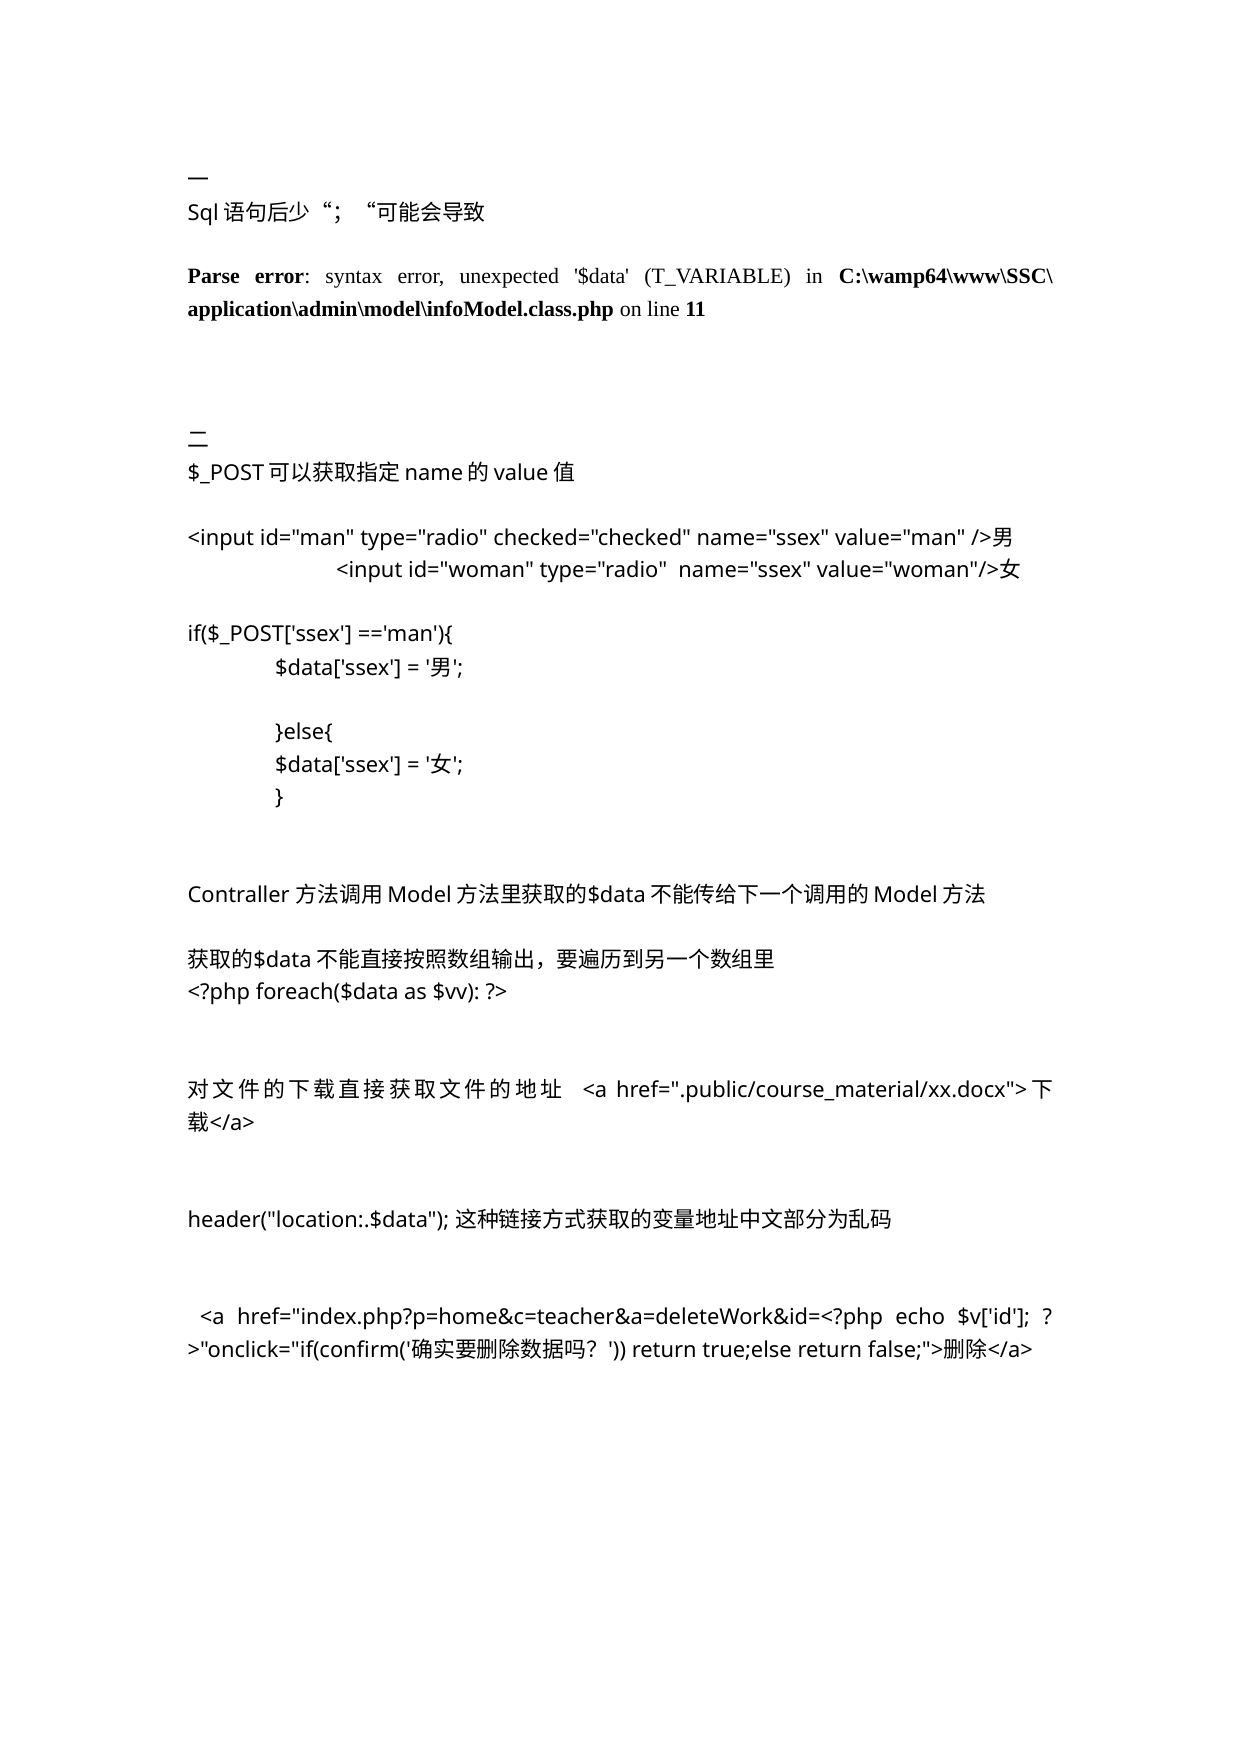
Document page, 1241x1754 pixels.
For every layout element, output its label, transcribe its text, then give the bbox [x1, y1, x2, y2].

text <input id="man" type="radio" checked="checked" name="ssex" value="man" />男 [187, 519, 1053, 552]
text }else{ [187, 714, 1053, 747]
text 二 [187, 422, 1053, 454]
text <?php foreach($data as $vv): ?> [187, 974, 1053, 1007]
text <a href="index.php?p=home&c=teacher&a=deleteWork&id=<?php echo $v['id']; ?>"onclick="if(confirm('确实要删除数据吗？')) return true;else return false;">删除</a> [187, 1299, 1053, 1364]
text 获取的$data不能直接按照数组输出，要遍历到另一个数组里 [187, 942, 1053, 974]
text Sql语句后少“；“可能会导致 [187, 194, 1053, 227]
text Contraller 方法调用Model方法里获取的$data不能传给下一个调用的Model方法 [187, 877, 1053, 909]
text header("location:.$data"); 这种链接方式获取的变量地址中文部分为乱码 [187, 1202, 1053, 1234]
text if($_POST['ssex'] =='man'){ [187, 617, 1053, 649]
text $_POST可以获取指定name的value值 [187, 454, 1053, 487]
text } [187, 779, 1053, 812]
text $data['ssex'] = '女'; [187, 747, 1053, 779]
text Parse error: syntax error, unexpected '$data' (T_VARIABLE) in C:\wamp64\www\SSC\application\admin\model\infoModel.class.php on line 11 [187, 227, 1053, 357]
text 对文件的下载直接获取文件的地址 <a href=".public/course_material/xx.docx">下载</a> [187, 1072, 1053, 1137]
text 一 [187, 162, 1053, 194]
text <input id="woman" type="radio" name="ssex" value="woman"/>女 [187, 552, 1053, 584]
text $data['ssex'] = '男'; [187, 649, 1053, 682]
